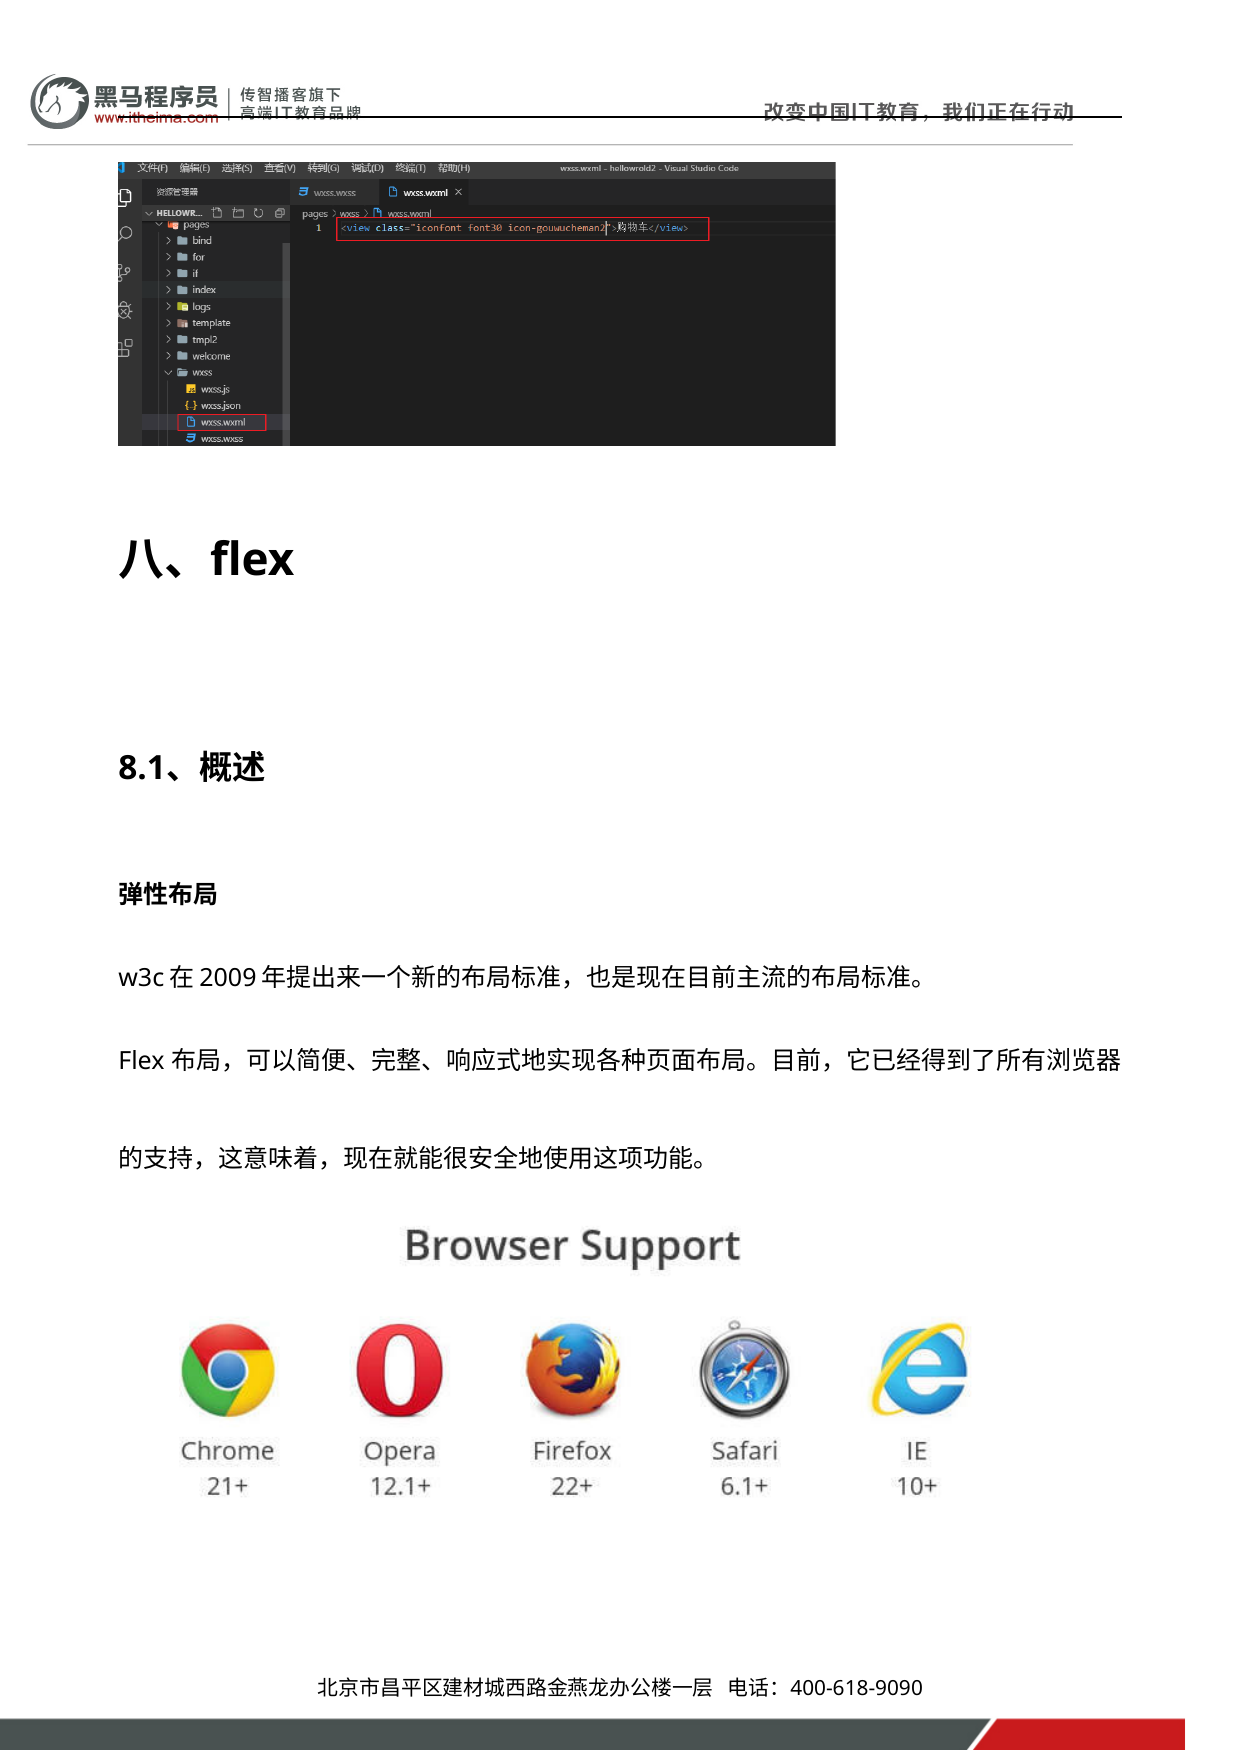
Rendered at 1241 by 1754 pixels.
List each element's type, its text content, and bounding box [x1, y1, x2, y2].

text Flex 布局，可以简便、完整、响应式地实现各种页面布局。目前，它已经得到了所有浏览器的支持，这意味着，现在就能很安全地使用这项功能。 [118, 1026, 1122, 1189]
picture [118, 1206, 1019, 1515]
picture [0, 3, 1176, 153]
text 弹性布局 [118, 860, 1122, 925]
subtitle 8.1、概述 [118, 732, 1122, 797]
picture [118, 162, 836, 446]
subtitle 八、flex [118, 507, 1122, 604]
picture [0, 1659, 1186, 1750]
text w3c在2009年提出来一个新的布局标准，也是现在目前主流的布局标准。 [118, 943, 1122, 1008]
